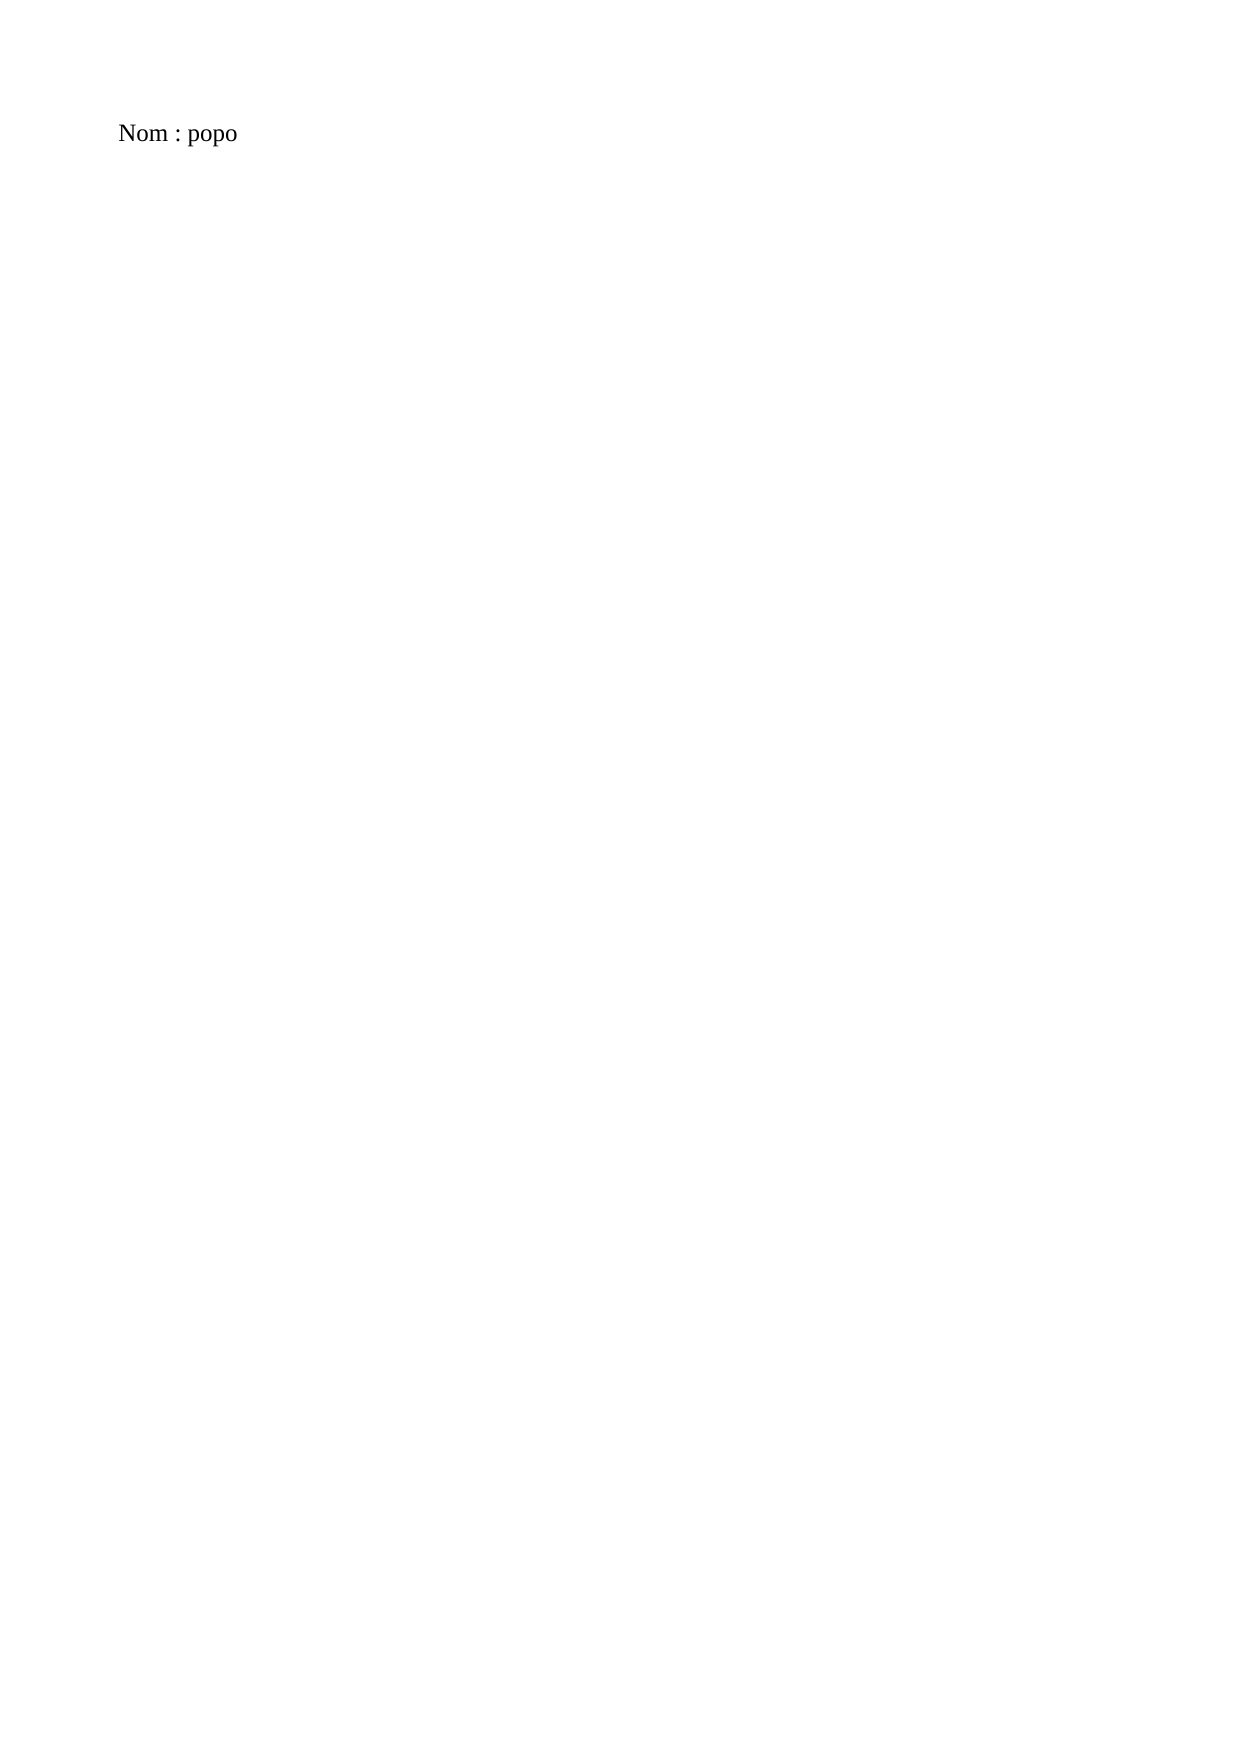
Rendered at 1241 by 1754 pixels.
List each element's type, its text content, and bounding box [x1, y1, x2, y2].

text Nom : popo [118, 118, 1122, 147]
